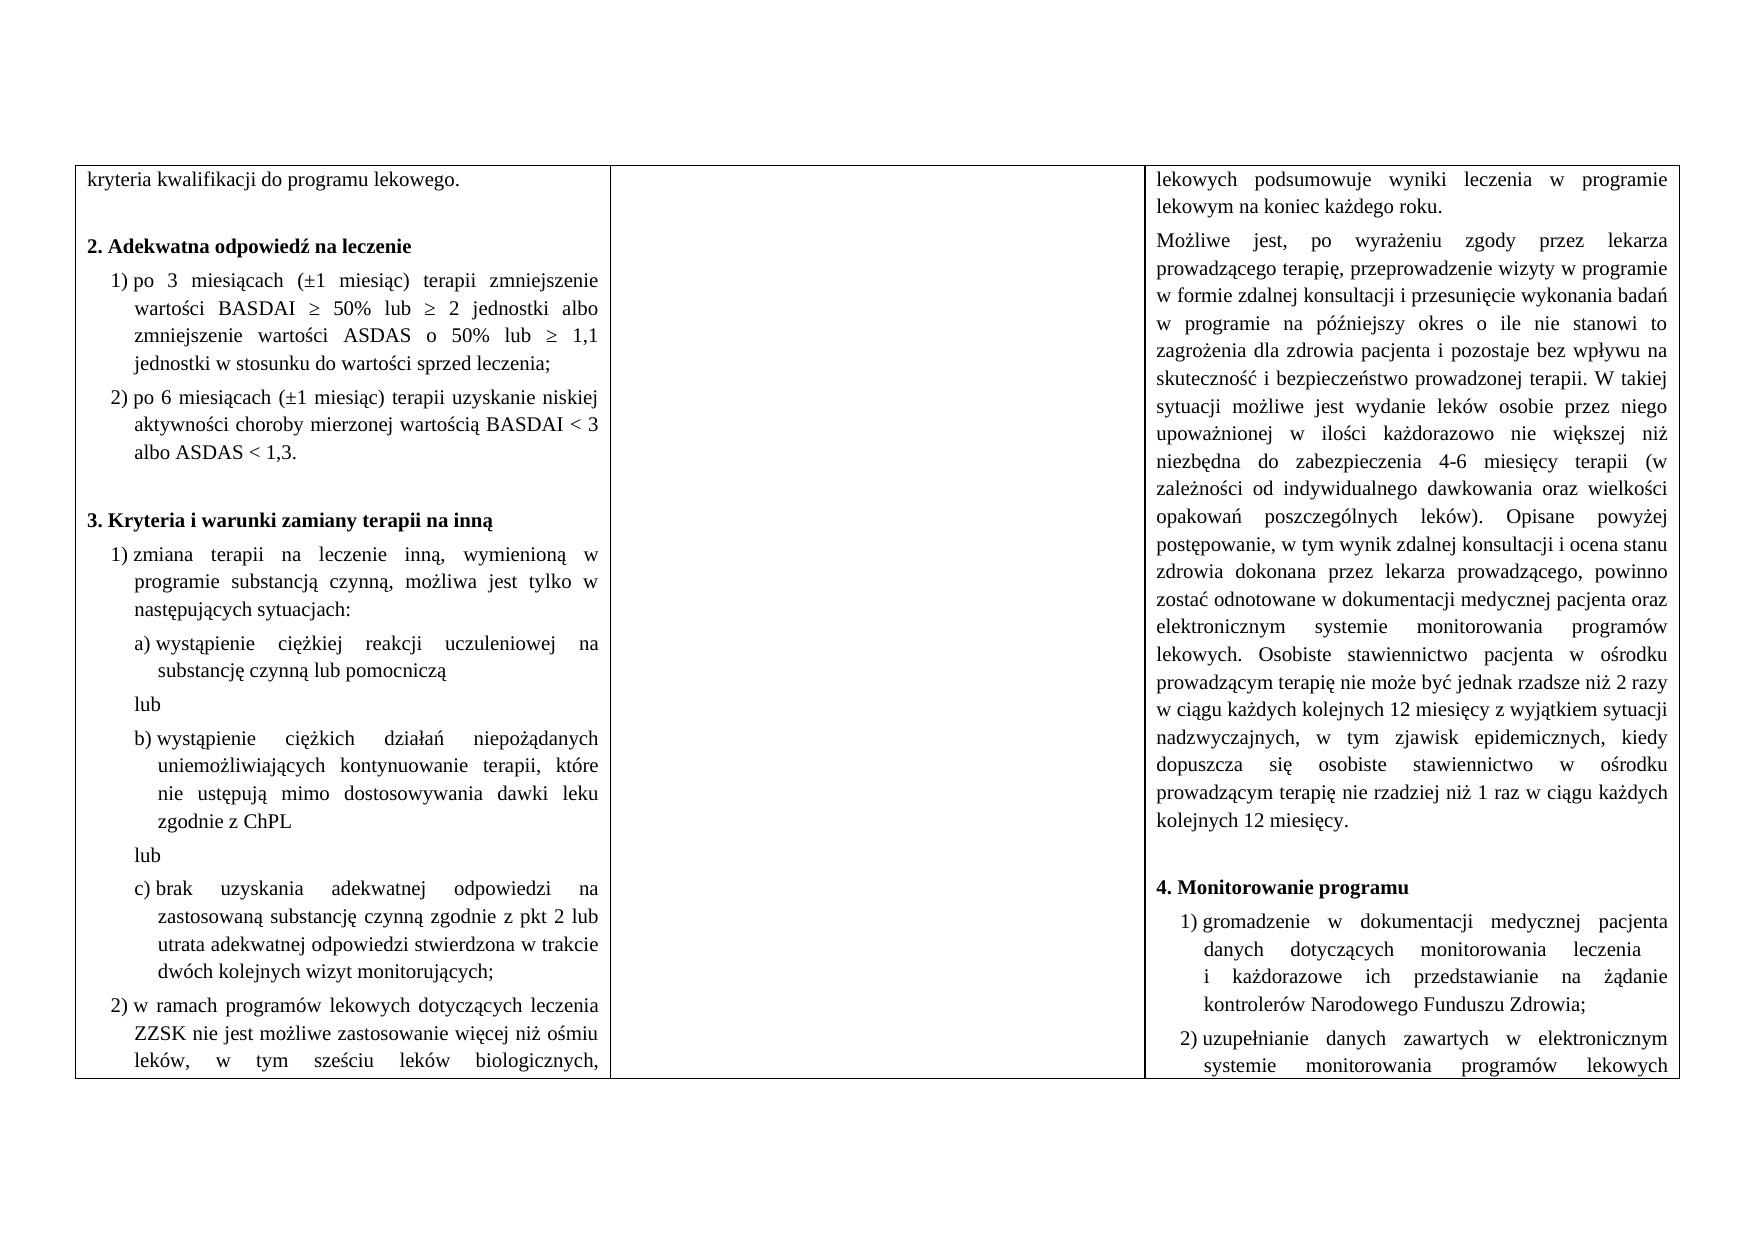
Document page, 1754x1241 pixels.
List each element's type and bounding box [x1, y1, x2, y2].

table_cell [76, 166, 610, 1077]
table_cell [611, 166, 1144, 1077]
table_cell [1146, 166, 1679, 1077]
